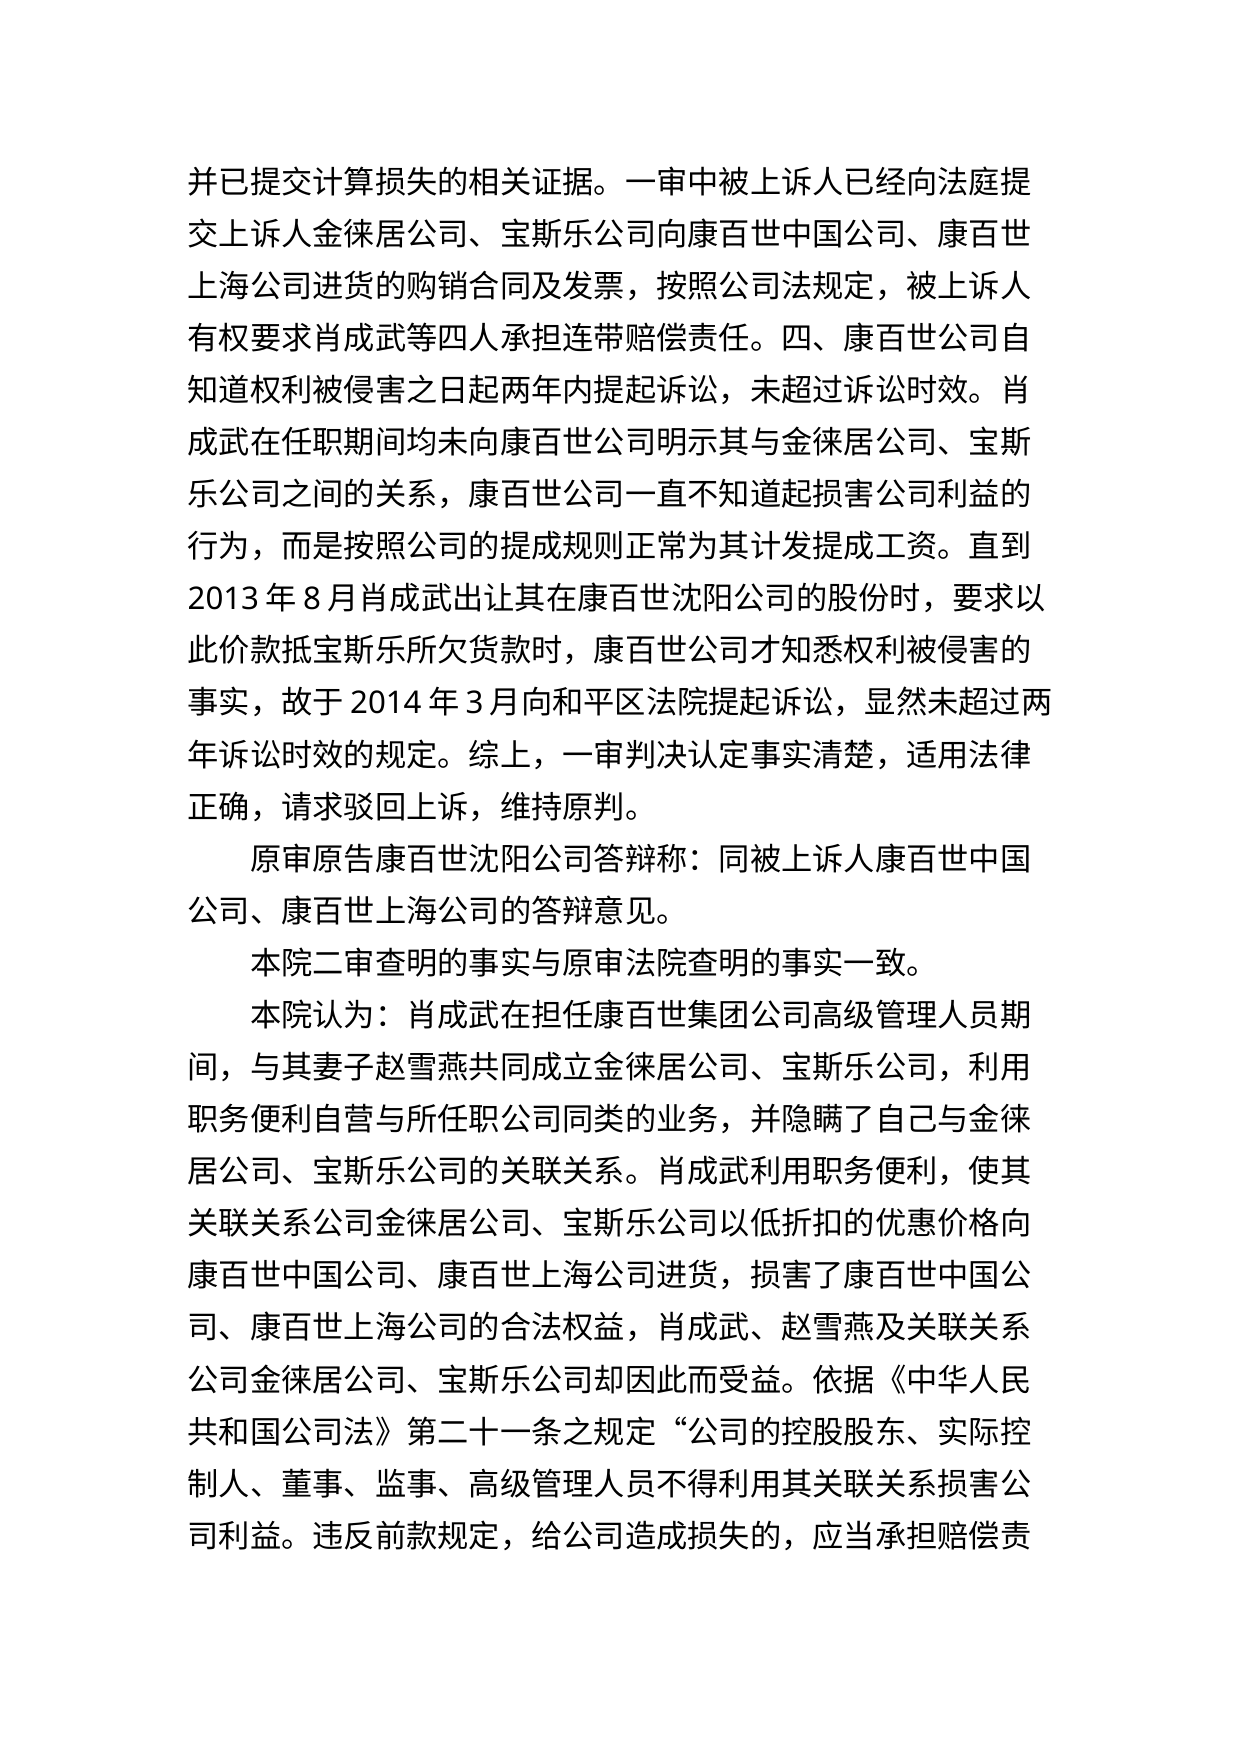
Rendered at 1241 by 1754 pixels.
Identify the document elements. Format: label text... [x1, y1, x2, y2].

text 原审原告康百世沈阳公司答辩称：同被上诉人康百世中国公司、康百世上海公司的答辩意见。 [187, 827, 1053, 931]
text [187, 150, 1053, 827]
text 本院二审查明的事实与原审法院查明的事实一致。 [187, 931, 1053, 983]
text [187, 983, 1053, 1556]
